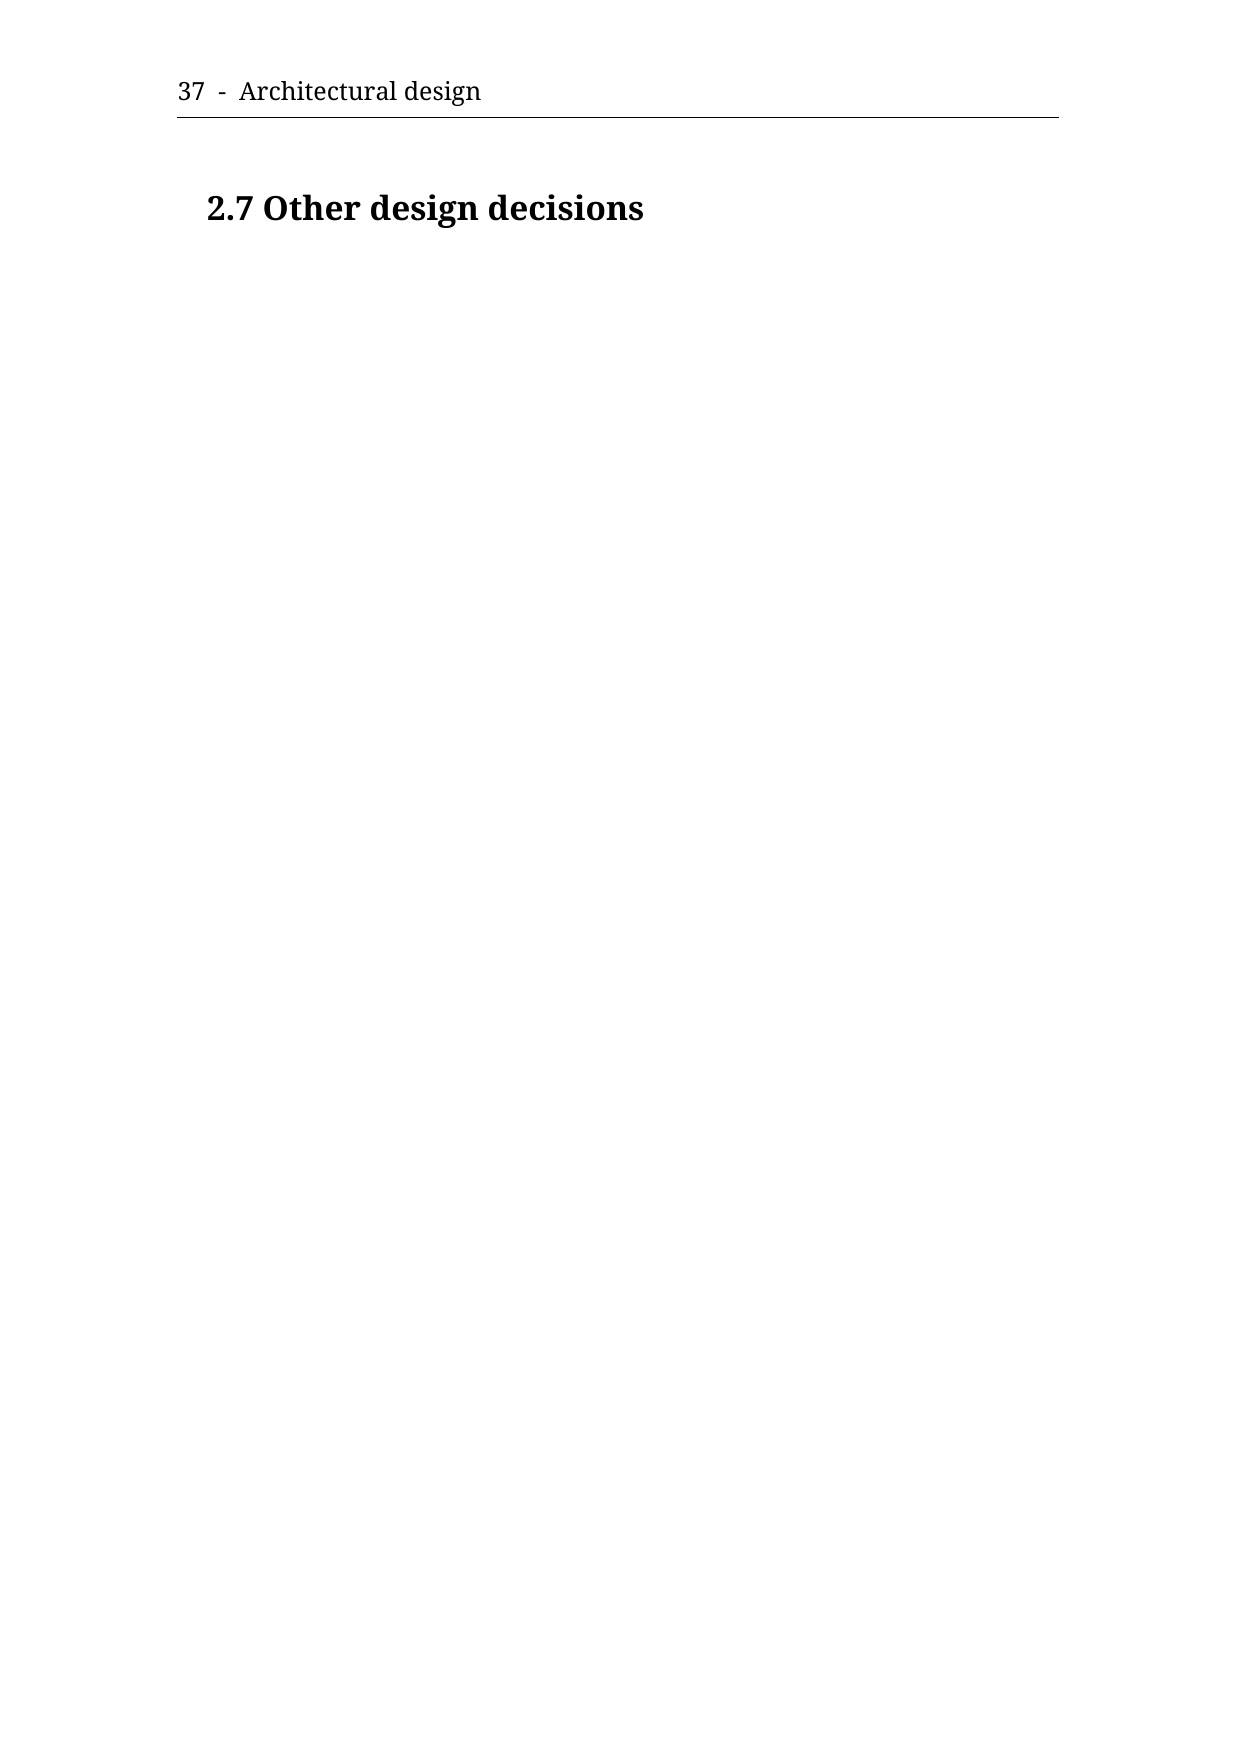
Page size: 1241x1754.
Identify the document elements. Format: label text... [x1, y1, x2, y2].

subtitle Other design decisions [207, 185, 1063, 231]
